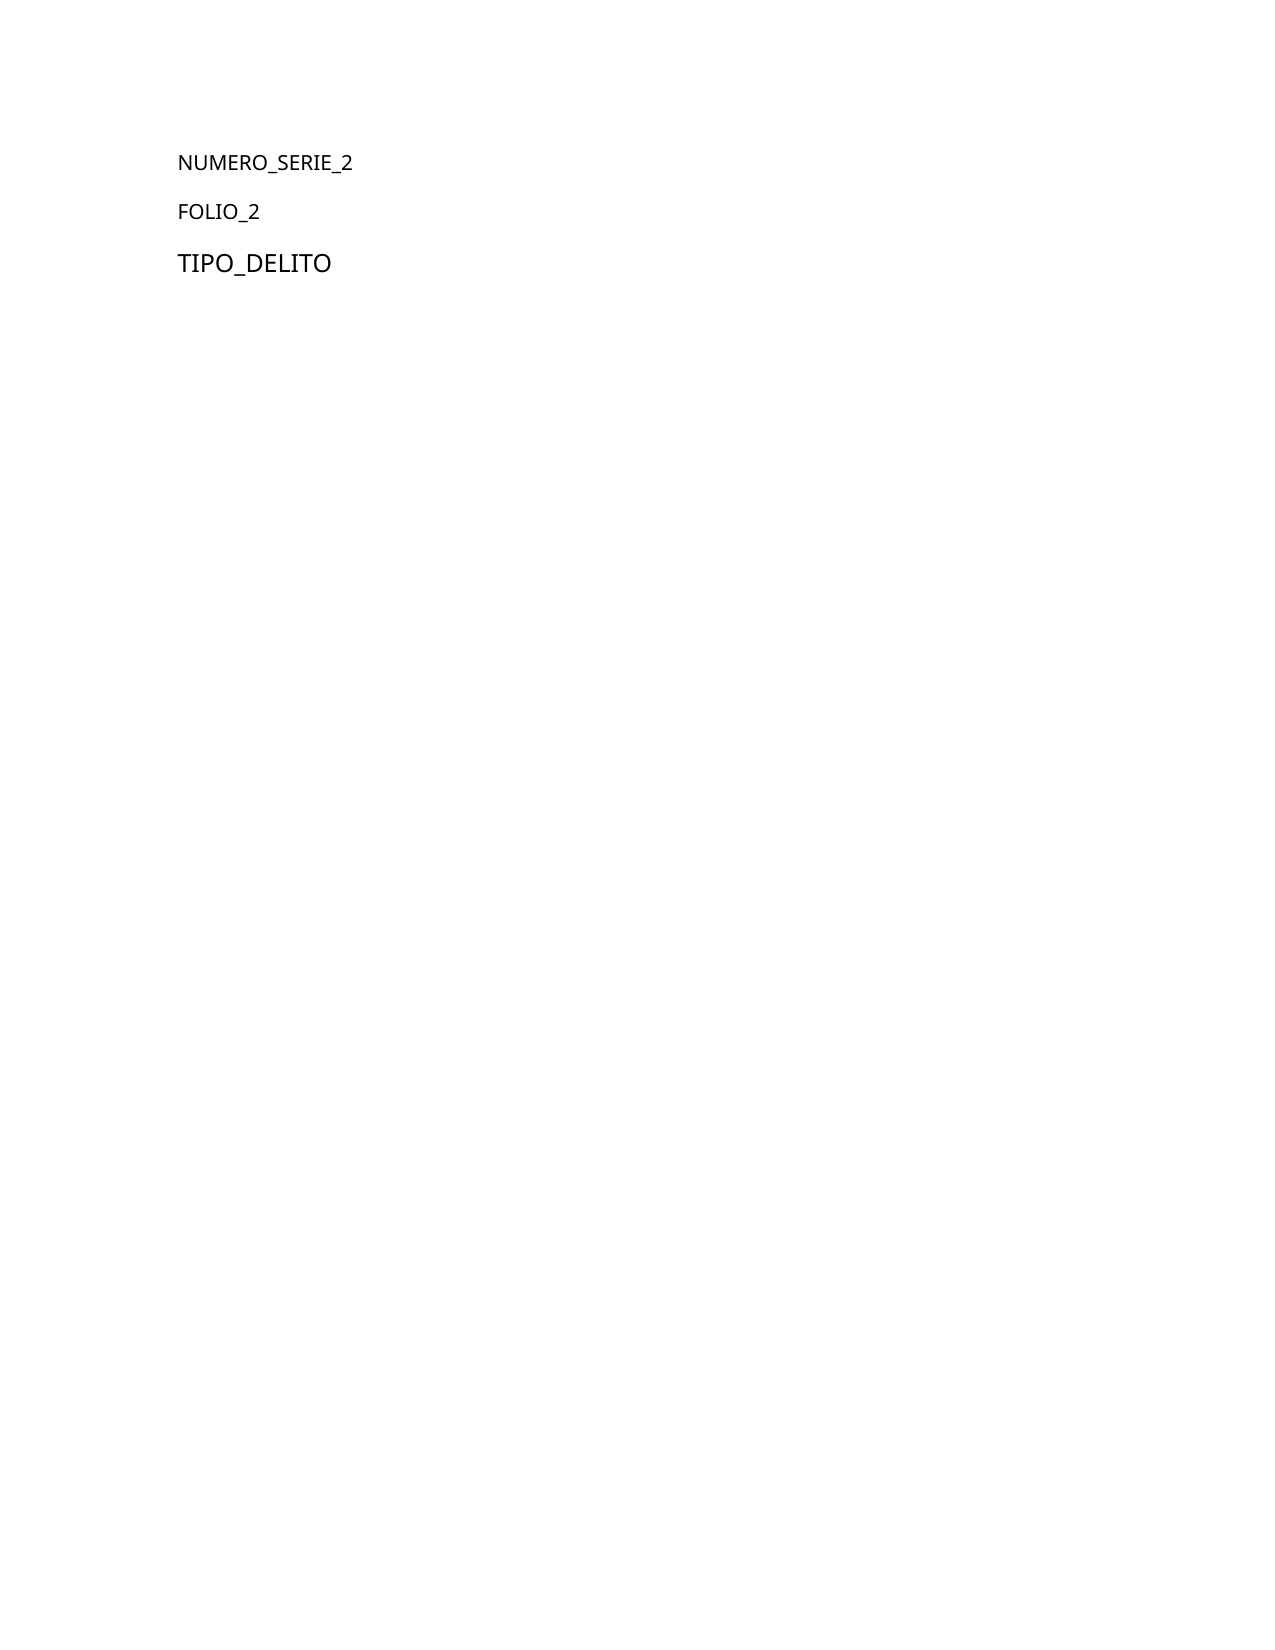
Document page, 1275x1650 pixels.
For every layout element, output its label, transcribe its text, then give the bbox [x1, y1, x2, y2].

text TIPO_DELITO [177, 246, 1098, 280]
text NUMERO_SERIE_2 [177, 148, 1098, 176]
text FOLIO_2 [177, 197, 1098, 225]
